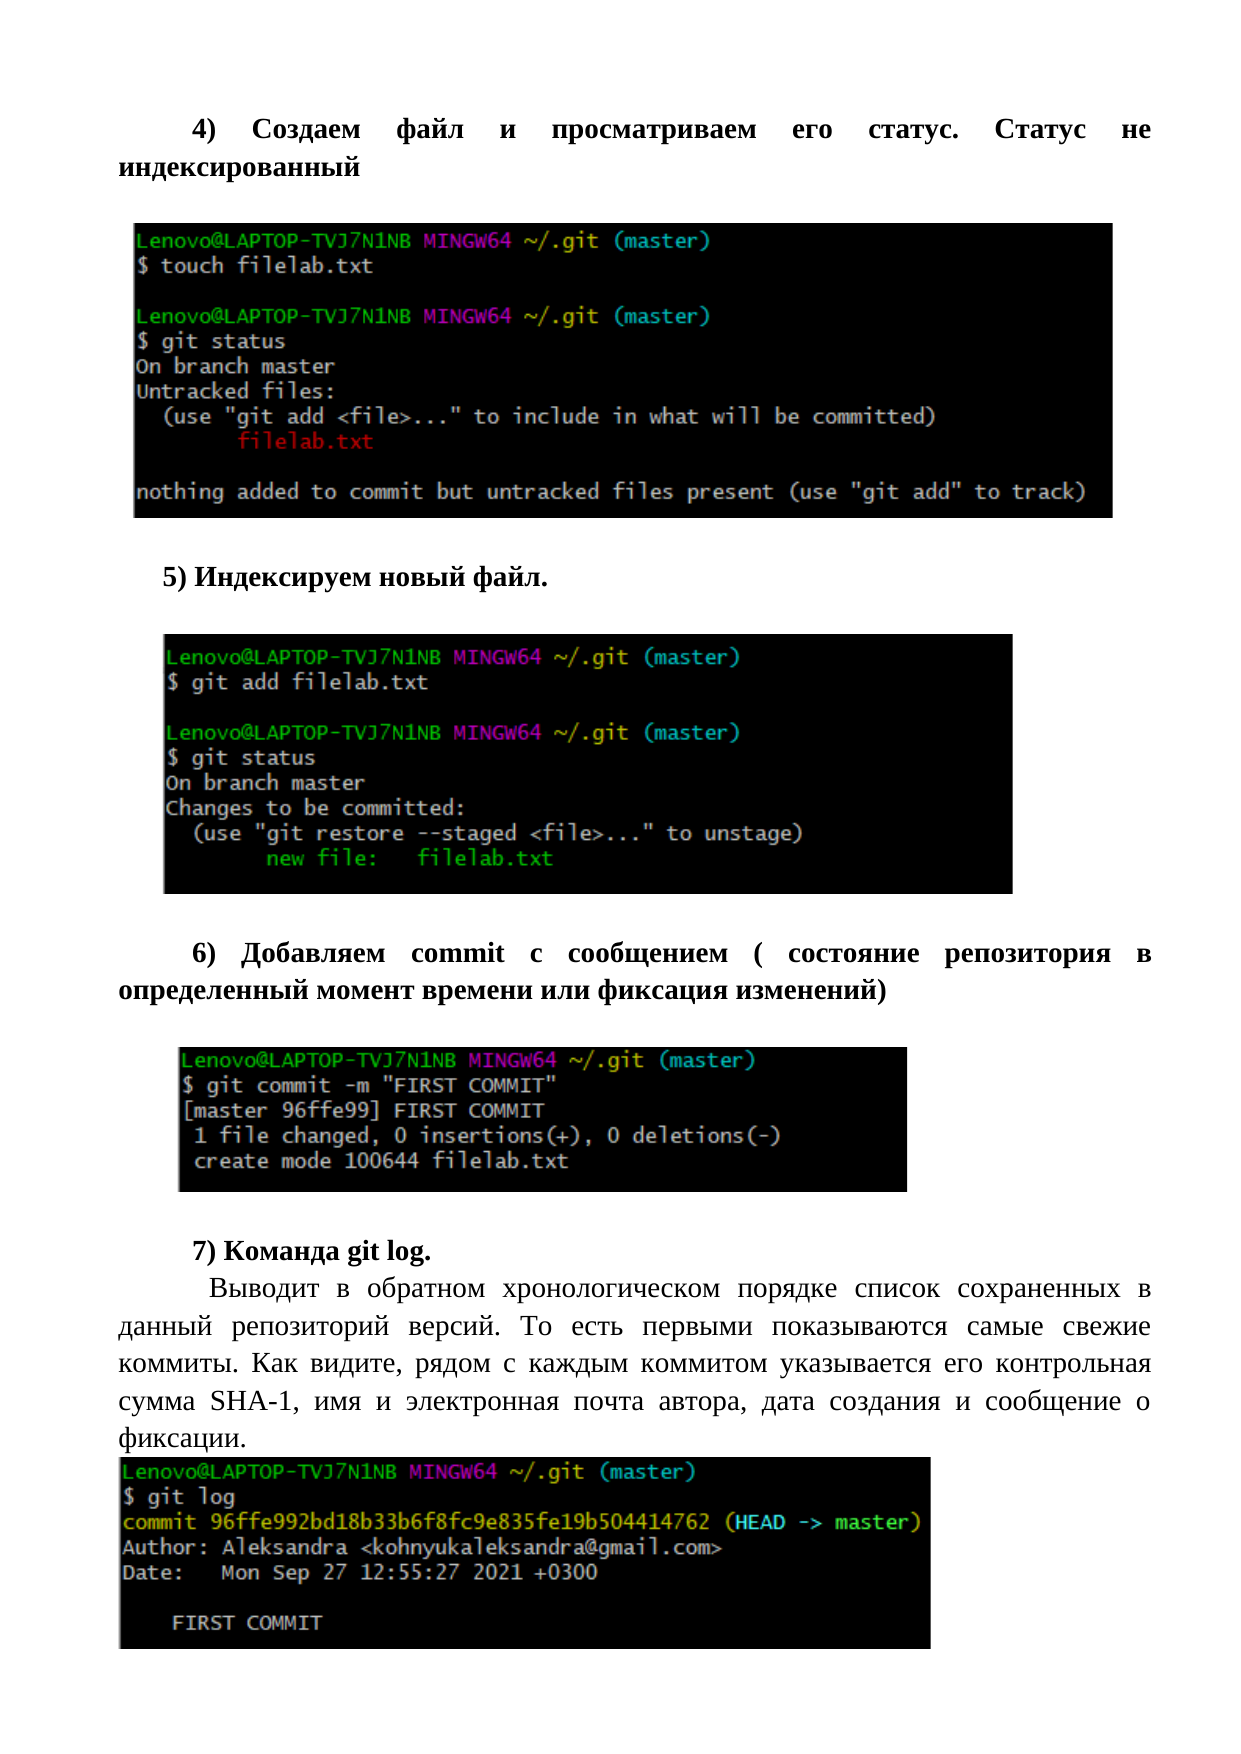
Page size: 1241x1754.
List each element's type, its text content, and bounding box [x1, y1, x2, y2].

text 7) Команда git log. [118, 1233, 1152, 1266]
text 6) Добавляем commit с сообщением ( состояние репозитория в определенный момент времени или фиксация изменений) [118, 935, 1152, 1006]
text 5) Индексируем новый файл. [162, 559, 1152, 593]
text 4) Создаем файл и просматриваем его статус. Статус не индексированный [118, 111, 1152, 182]
text Выводит в обратном хронологическом порядке список сохраненных в данный репозиторий версий. То есть первыми показываются самые свежие коммиты. Как видите, рядом с каждым коммитом указывается его контрольная сумма SHA-1, имя и электронная почта автора, дата создания и сообщение о фиксации. [118, 1270, 1152, 1454]
picture [118, 1457, 931, 1649]
picture [162, 634, 1013, 894]
picture [132, 223, 1113, 518]
picture [177, 1047, 908, 1192]
